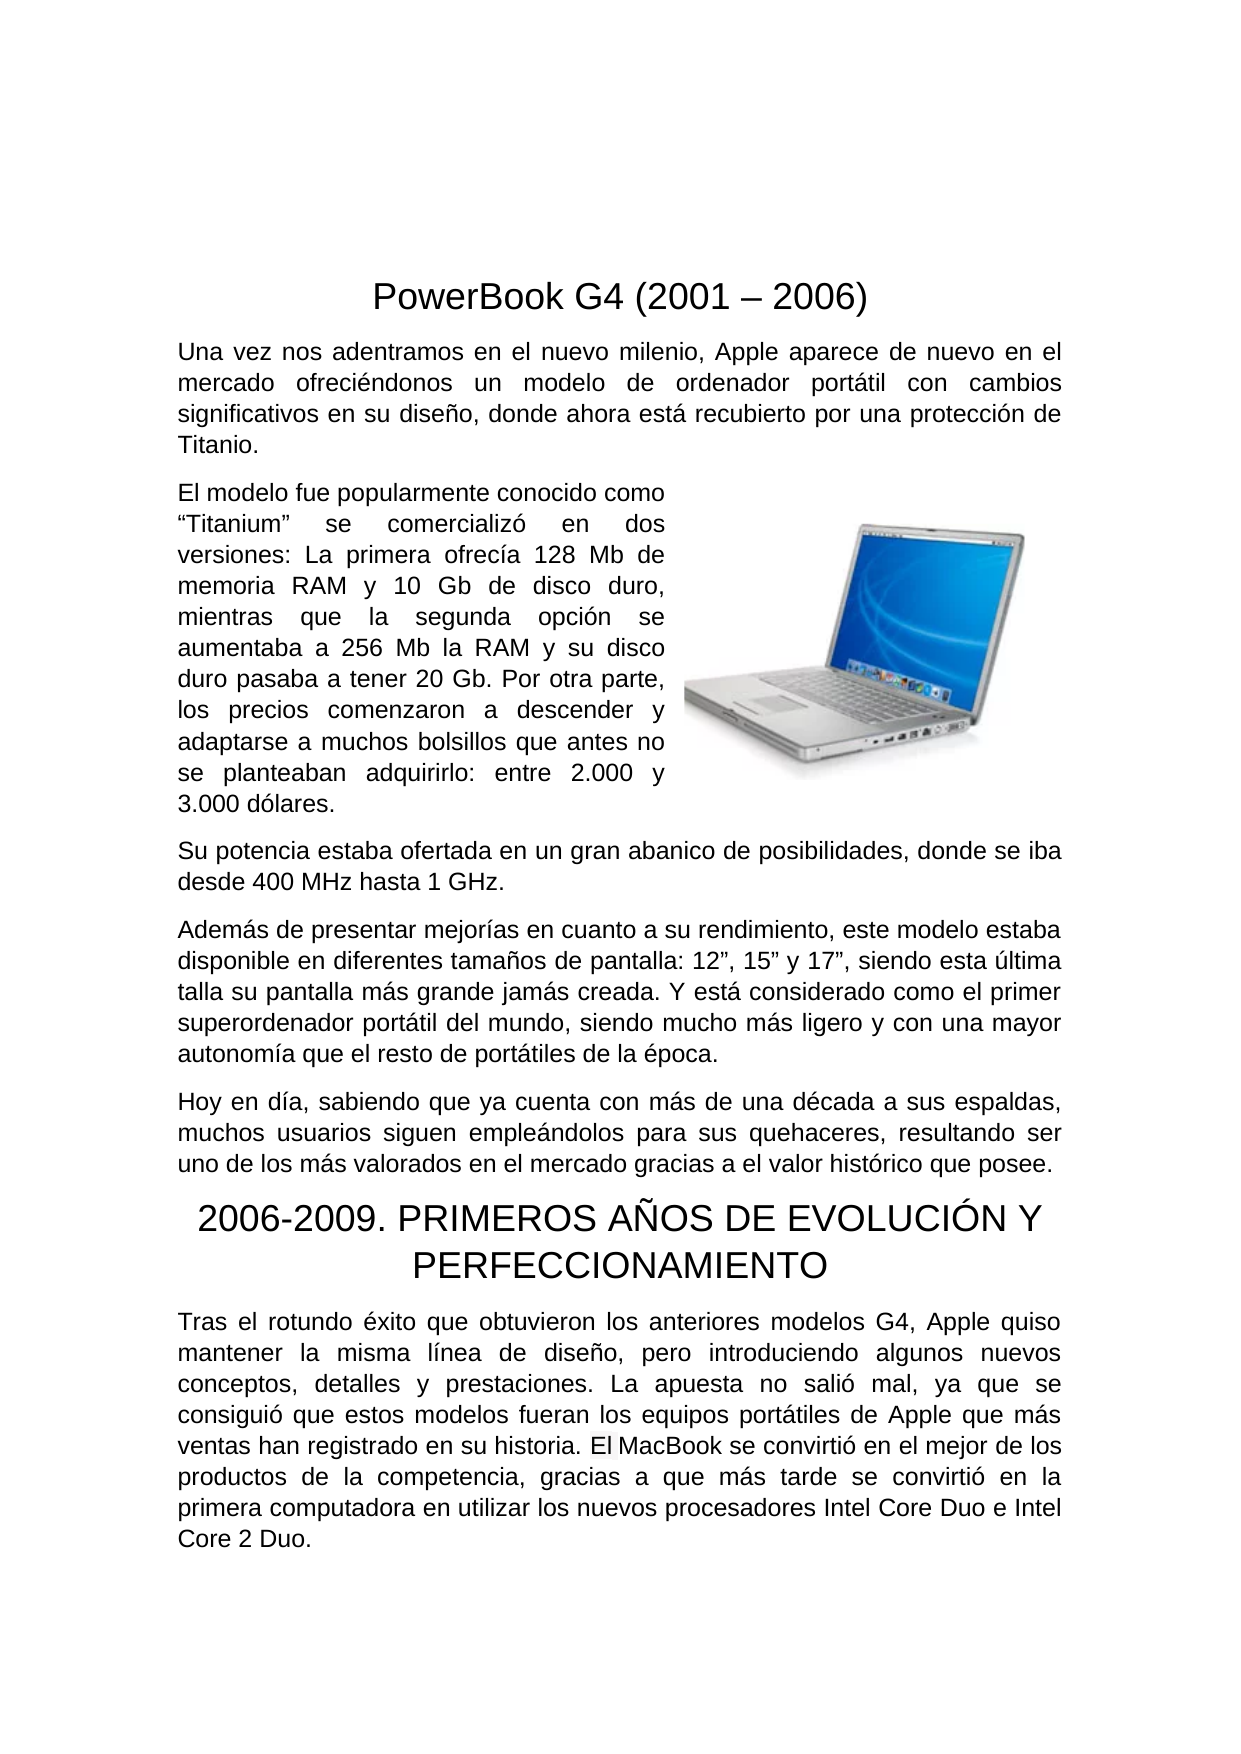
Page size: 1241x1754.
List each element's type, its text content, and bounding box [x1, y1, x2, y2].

text Además de presentar mejorías en cuanto a su rendimiento, este modelo estaba disponible en diferentes tamaños de pantalla: 12”, 15” y 17”, siendo esta última talla su pantalla más grande jamás creada. Y está considerado como el primer superordenador portátil del mundo, siendo mucho más ligero y con una mayor autonomía que el resto de portátiles de la época. [177, 915, 1063, 1068]
text 2006-2009. PRIMEROS AÑOS DE EVOLUCIÓN Y PERFECCIONAMIENTO [177, 1197, 1063, 1286]
text Su potencia estaba ofertada en un gran abanico de posibilidades, donde se iba desde 400 MHz hasta 1 GHz. [177, 836, 1063, 896]
picture [684, 479, 1039, 780]
text Tras el rotundo éxito que obtuvieron los anteriores modelos G4, Apple quiso mantener la misma línea de diseño, pero introduciendo algunos nuevos conceptos, detalles y prestaciones. La apuesta no salió mal, ya que se consiguió que estos modelos fueran los equipos portátiles de Apple que más ventas han registrado en su historia. El MacBook se convirtió en el mejor de los productos de la competencia, gracias a que más tarde se convirtió en la primera computadora en utilizar los nuevos procesadores Intel Core Duo e Intel Core 2 Duo. [177, 1306, 1063, 1553]
text Una vez nos adentramos en el nuevo milenio, Apple aparece de nuevo en el mercado ofreciéndonos un modelo de ordenador portátil con cambios significativos en su diseño, donde ahora está recubierto por una protección de Titanio. [177, 337, 1063, 459]
text PowerBook G4 (2001 – 2006) [177, 274, 1063, 317]
text Hoy en día, sabiendo que ya cuenta con más de una década a sus espaldas, muchos usuarios siguen empleándolos para sus quehaceres, resultando ser uno de los más valorados en el mercado gracias a el valor histórico que posee. [177, 1087, 1063, 1178]
